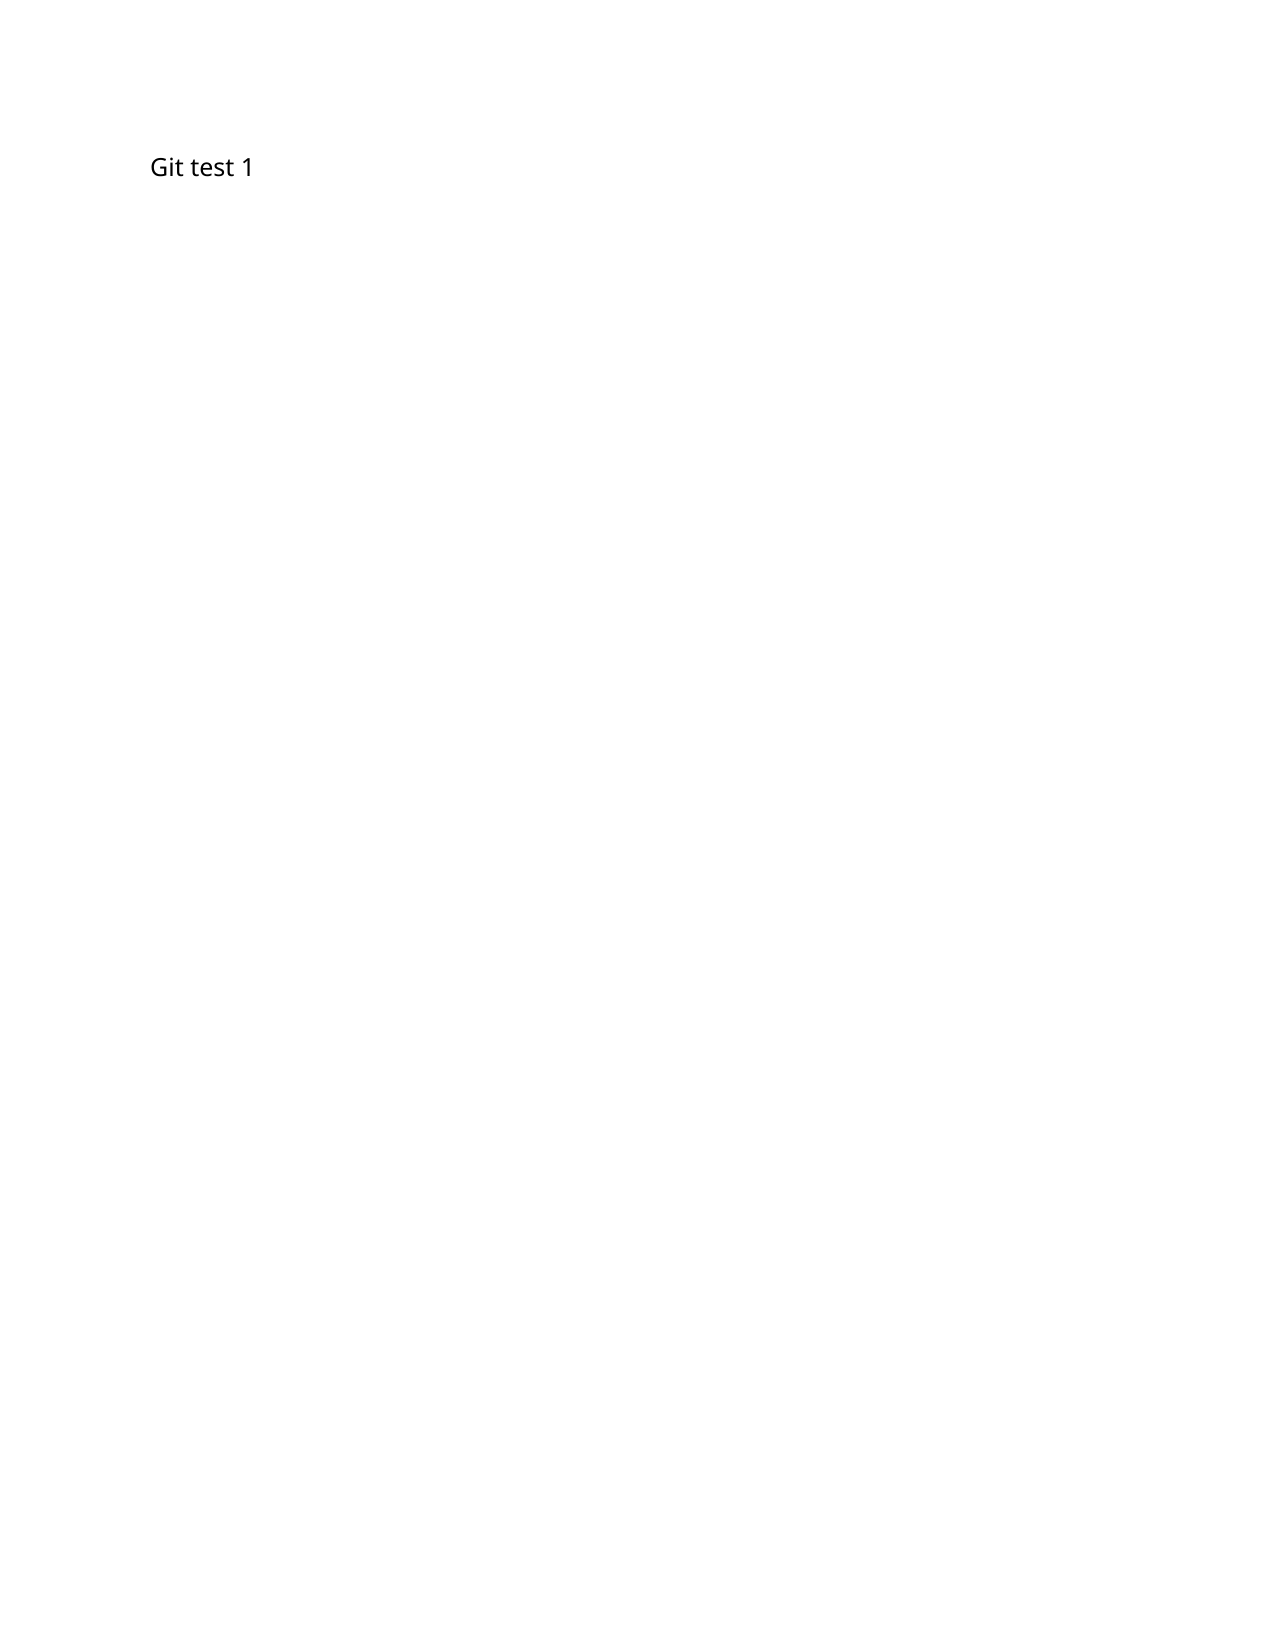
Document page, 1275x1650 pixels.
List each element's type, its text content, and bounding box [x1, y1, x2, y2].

text Git test 1 [150, 150, 1125, 184]
